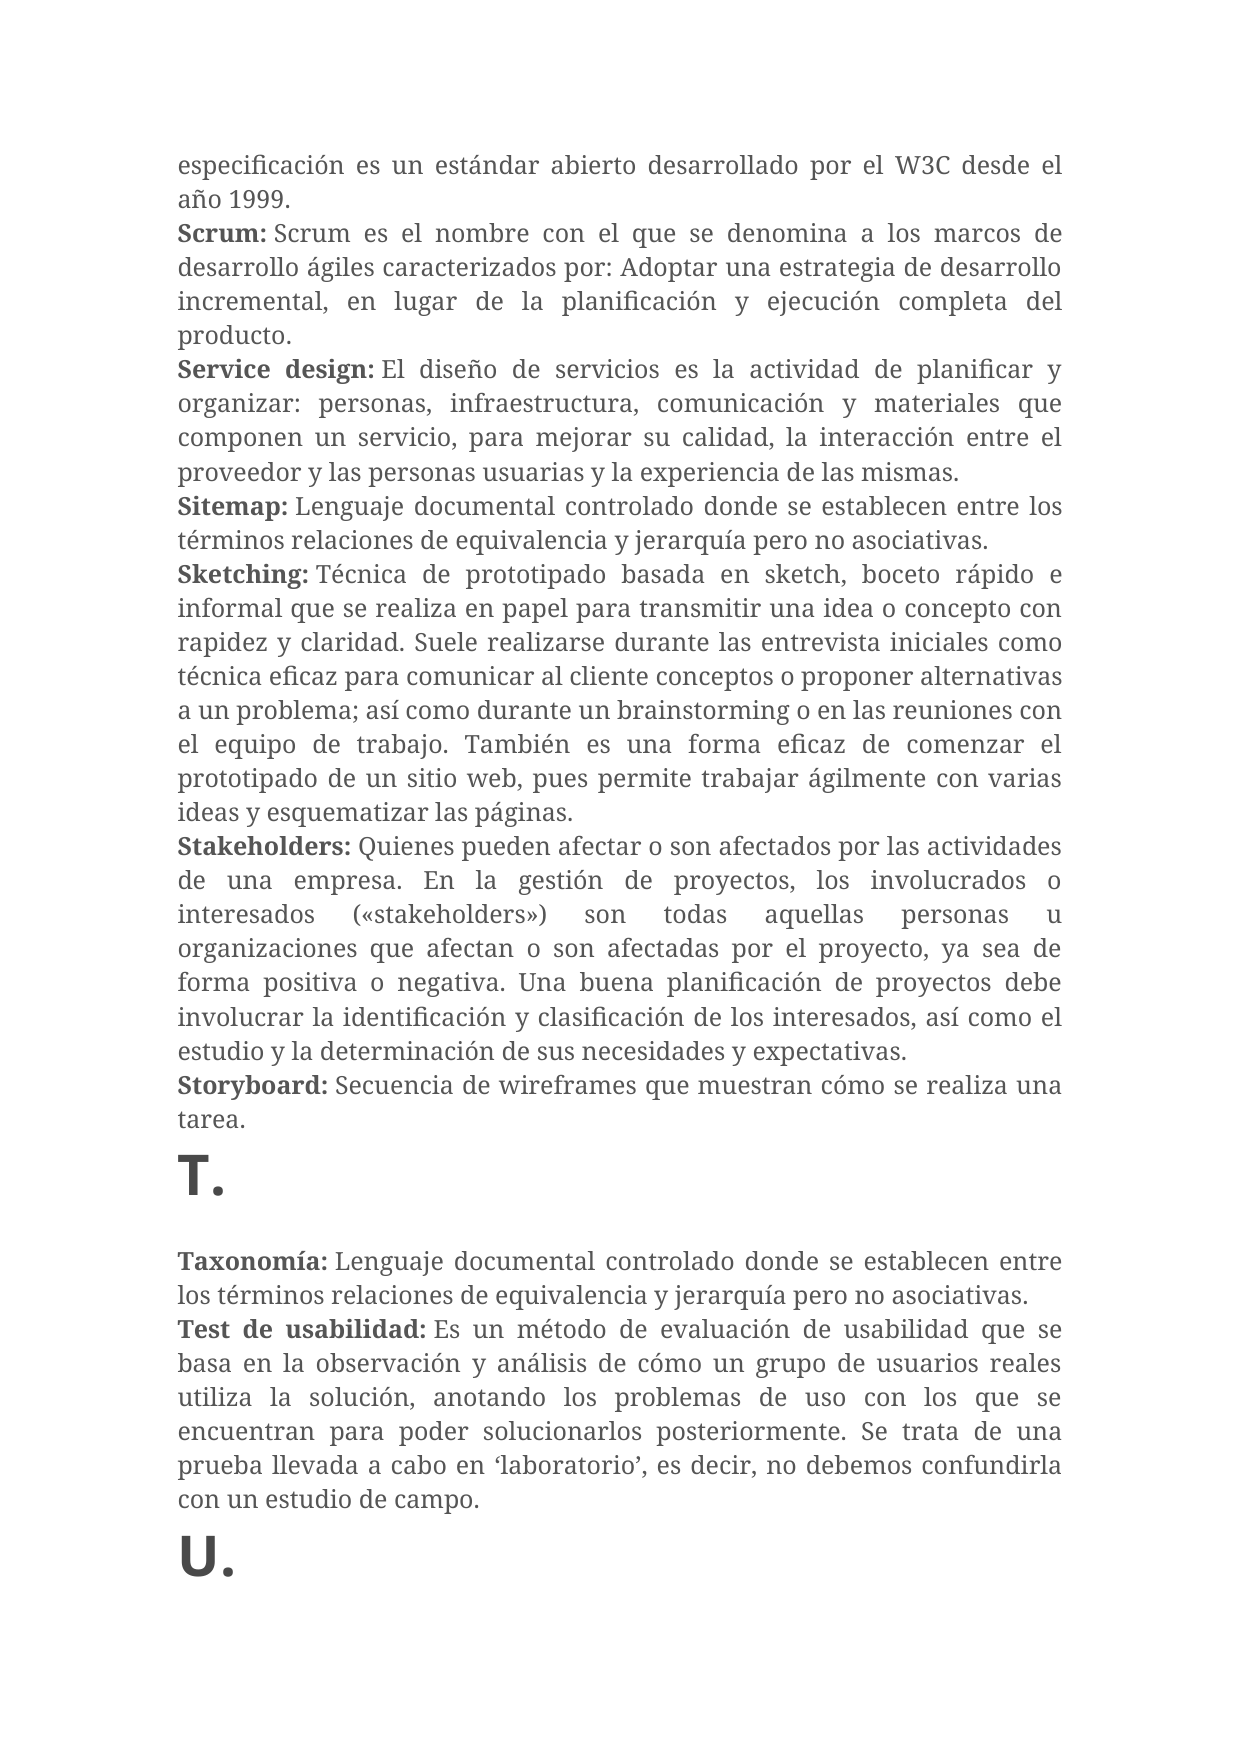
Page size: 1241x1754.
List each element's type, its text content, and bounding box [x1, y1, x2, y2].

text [177, 148, 1063, 216]
text Taxonomía: Lenguaje documental controlado donde se establecen entre los términos relaciones de equivalencia y jerarquía pero no asociativas. [177, 1243, 1063, 1311]
text Scrum: Scrum es el nombre con el que se denomina a los marcos de desarrollo ágiles caracterizados por: Adoptar una estrategia de desarrollo incremental, en lugar de la planificación y ejecución completa del producto. [177, 216, 1063, 352]
text Service design: El diseño de servicios es la actividad de planificar y organizar: personas, infraestructura, comunicación y materiales que componen un servicio, para mejorar su calidad, la interacción entre el proveedor y las personas usuarias y la experiencia de las mismas. [177, 352, 1063, 488]
text Sitemap: Lenguaje documental controlado donde se establecen entre los términos relaciones de equivalencia y jerarquía pero no asociativas. [177, 488, 1063, 556]
text Test de usabilidad: Es un método de evaluación de usabilidad que se basa en la observación y análisis de cómo un grupo de usuarios reales utiliza la solución, anotando los problemas de uso con los que se encuentran para poder solucionarlos posteriormente. Se trata de una prueba llevada a cabo en ‘laboratorio’, es decir, no debemos confundirla con un estudio de campo. [177, 1311, 1063, 1516]
text T. [177, 1135, 1063, 1212]
text Stakeholders: Quienes pueden afectar o son afectados por las actividades de una empresa. En la gestión de proyectos, los involucrados o interesados («stakeholders») son todas aquellas personas u organizaciones que afectan o son afectadas por el proyecto, ya sea de forma positiva o negativa. Una buena planificación de proyectos debe involucrar la identificación y clasificación de los interesados, así como el estudio y la determinación de sus necesidades y expectativas. [177, 829, 1063, 1067]
text Sketching: Técnica de prototipado basada en sketch, boceto rápido e informal que se realiza en papel para transmitir una idea o concepto con rapidez y claridad. Suele realizarse durante las entrevista iniciales como técnica eficaz para comunicar al cliente conceptos o proponer alternativas a un problema; así como durante un brainstorming o en las reuniones con el equipo de trabajo. También es una forma eficaz de comenzar el prototipado de un sitio web, pues permite trabajar ágilmente con varias ideas y esquematizar las páginas. [177, 556, 1063, 829]
text U. [177, 1516, 1063, 1592]
text Storyboard: Secuencia de wireframes que muestran cómo se realiza una tarea. [177, 1067, 1063, 1135]
